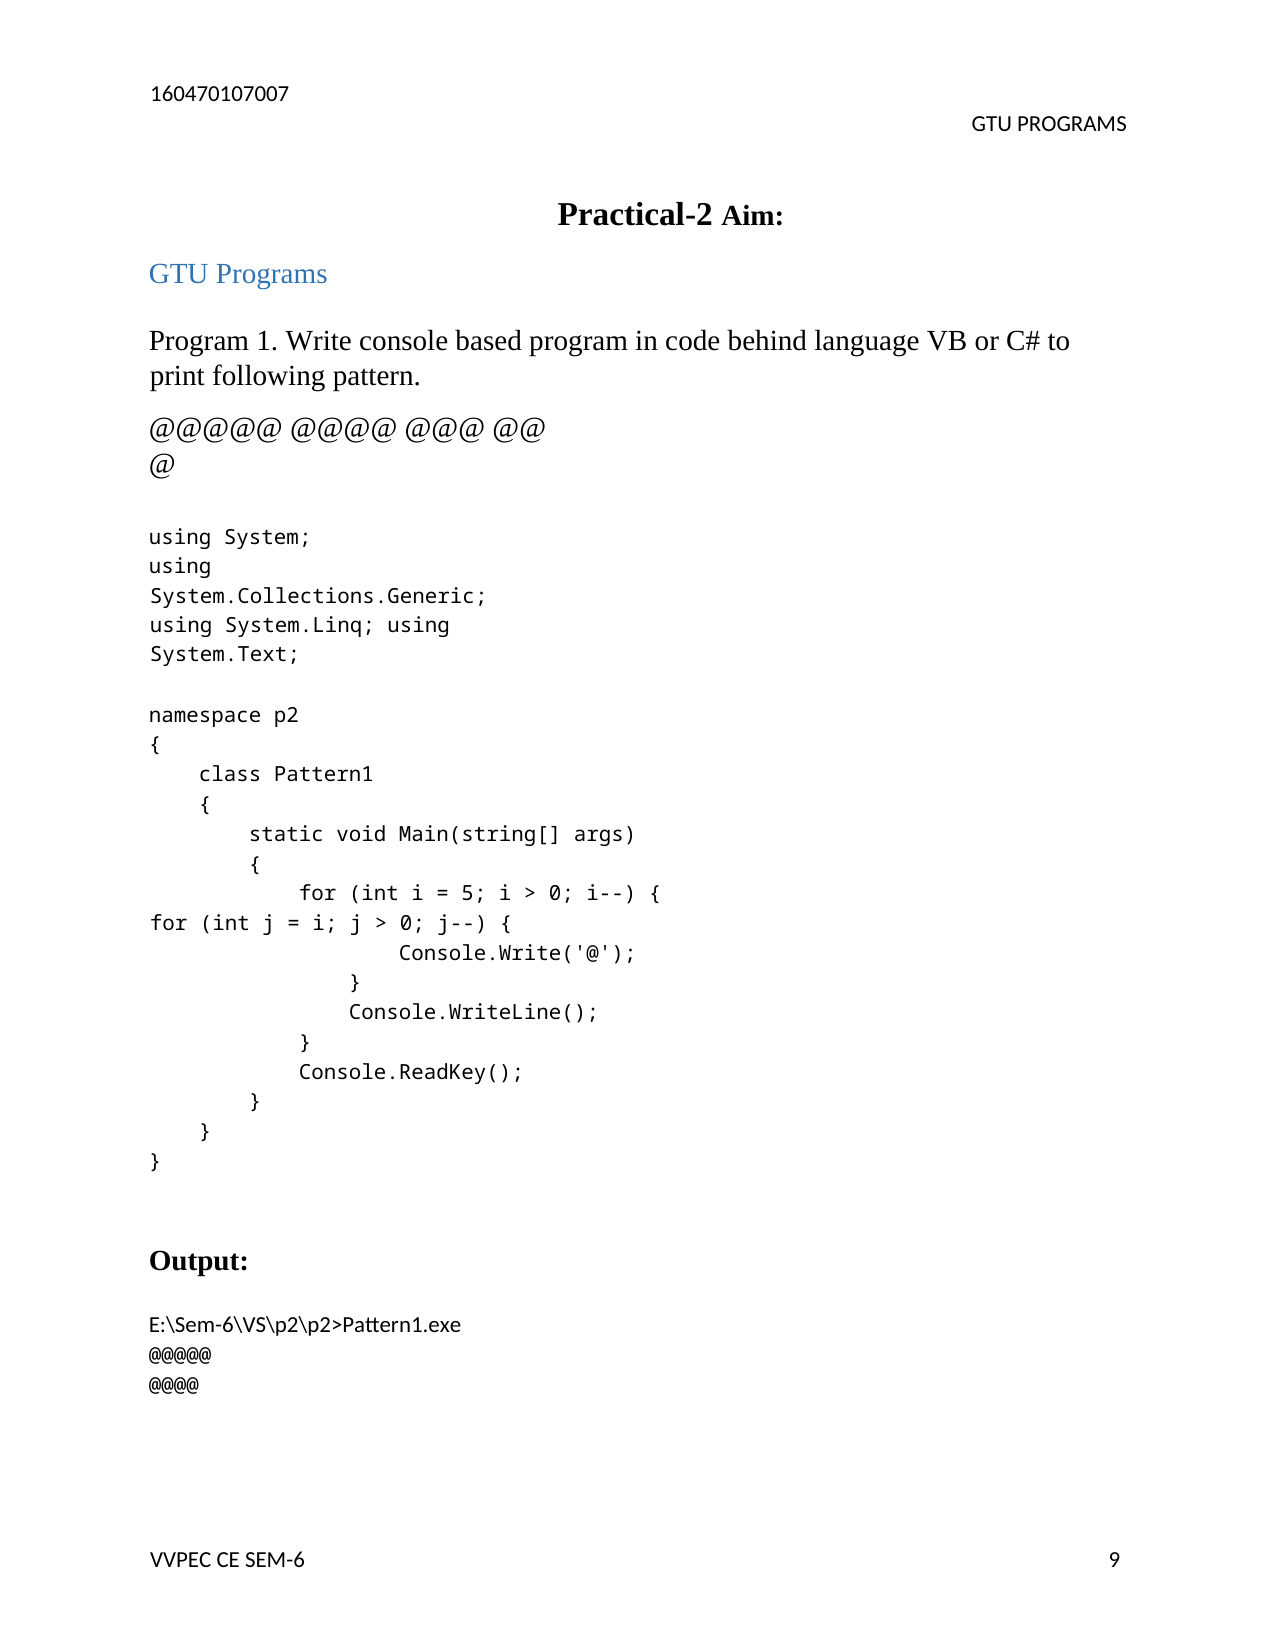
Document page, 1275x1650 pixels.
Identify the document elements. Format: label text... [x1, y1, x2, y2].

text @@@@ [148, 1370, 1125, 1398]
text Program 1. Write console based program in code behind language VB or C# to print following pattern. [148, 323, 1125, 391]
text using System.Collections.Generic; using System.Linq; using System.Text; [148, 552, 528, 668]
text Output: [148, 1243, 1125, 1277]
text Console.ReadKey(); [148, 1057, 1125, 1085]
text Console.WriteLine(); [148, 997, 1125, 1026]
text { [148, 789, 1125, 818]
text @@@@@ [148, 1340, 1125, 1368]
text { [148, 849, 1125, 877]
text namespace p2 [148, 700, 1125, 728]
text static void Main(string[] args) [148, 819, 1125, 847]
subtitle @@@@@ @@@@ @@@ @@ [148, 410, 1125, 444]
text } [148, 1116, 1125, 1145]
text E:\Sem-6\VS\p2\p2>Pattern1.exe [148, 1310, 1125, 1338]
text Practical-2 Aim: [148, 194, 786, 232]
text } [148, 1027, 1125, 1055]
text } [148, 1087, 1125, 1115]
text { [148, 729, 1125, 758]
text @ [148, 446, 1125, 480]
text } [148, 1146, 1125, 1174]
text for (int i = 5; i > 0; i--) { for (int j = i; j > 0; j--) { [148, 878, 666, 936]
text GTU PROGRAMS [150, 109, 1127, 137]
text } [148, 967, 1125, 996]
text class Pattern1 [148, 759, 1125, 788]
text Console.Write('@'); [148, 938, 1125, 966]
subtitle GTU Programs [148, 256, 1125, 290]
text using System; [148, 522, 1125, 550]
